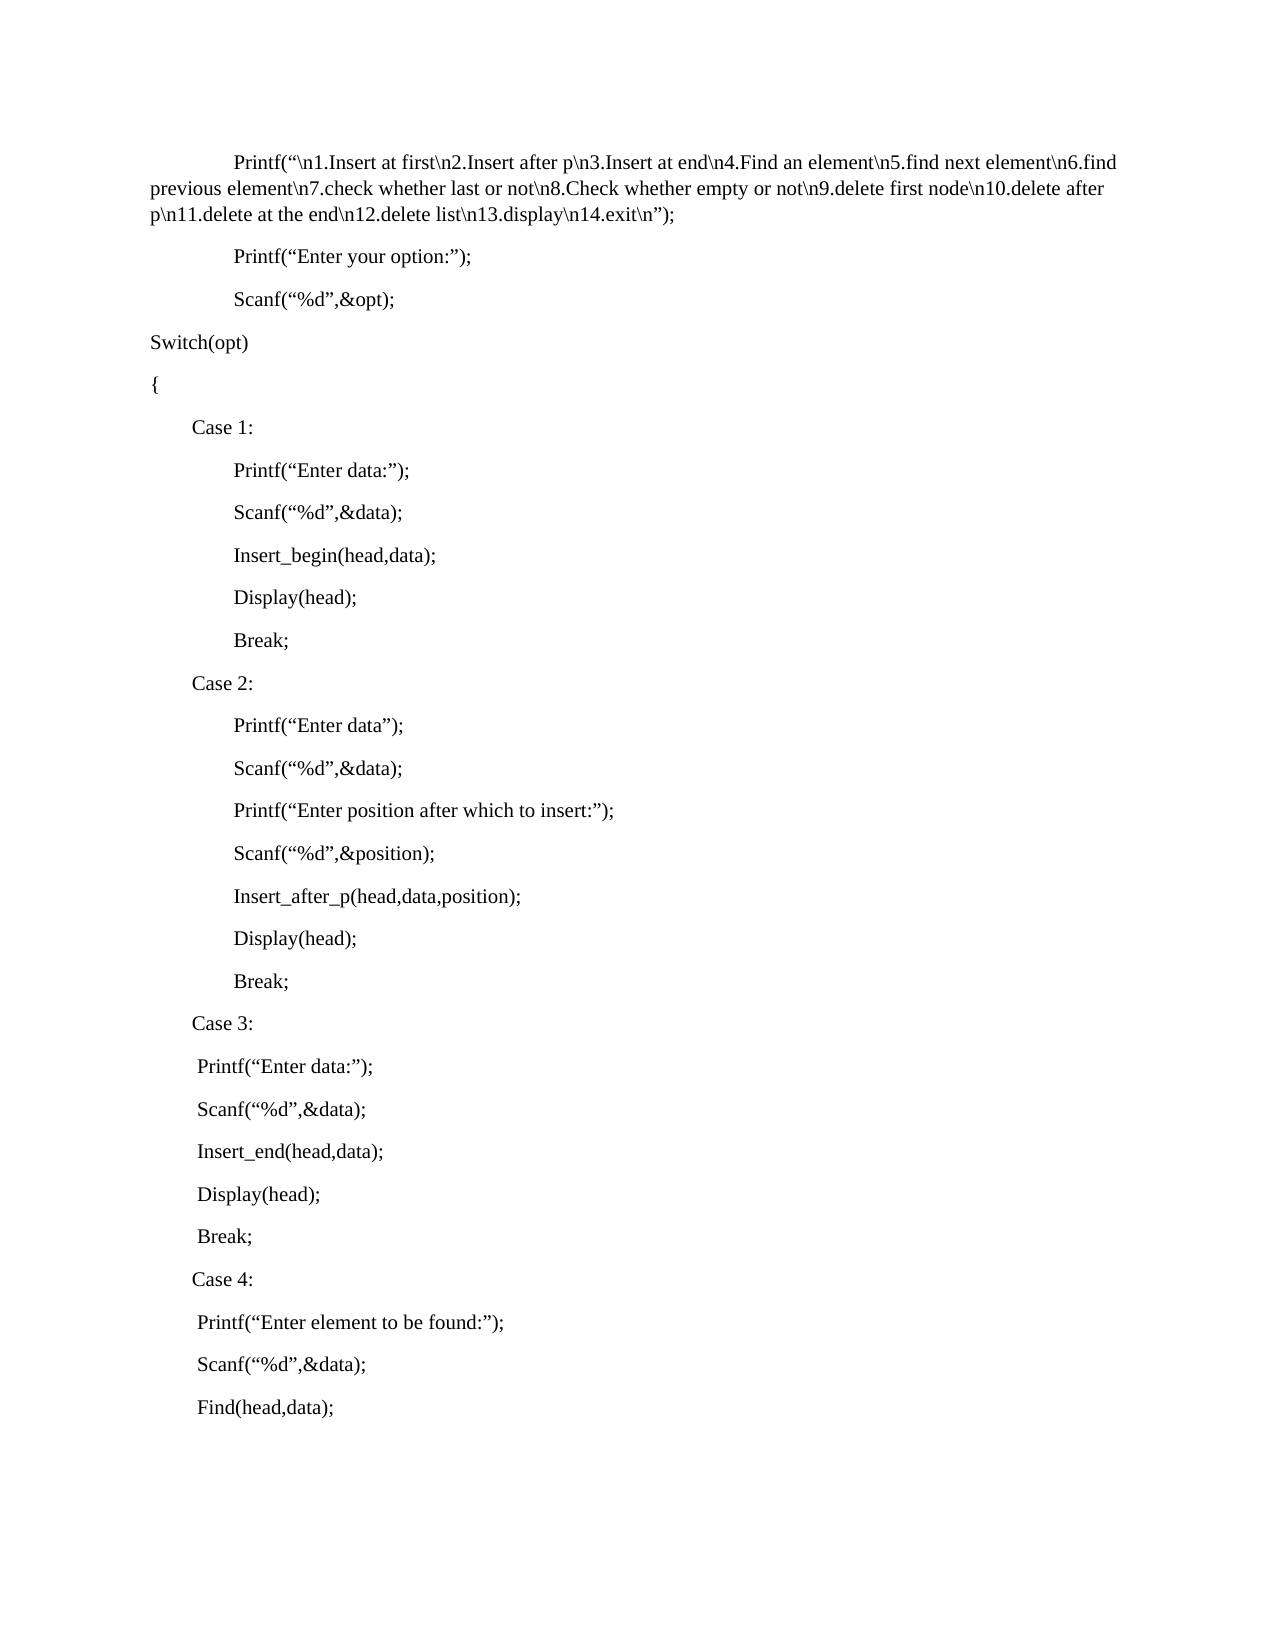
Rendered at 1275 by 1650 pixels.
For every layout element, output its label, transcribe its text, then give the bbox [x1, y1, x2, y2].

text Printf(“Enter your option:”); [150, 244, 1125, 268]
text { [150, 372, 1125, 396]
text Scanf(“%d”,&position); [150, 841, 1125, 865]
text Printf(“Enter data:”); [150, 1054, 1125, 1078]
text Printf(“Enter data”); [150, 713, 1125, 737]
text Printf(“Enter element to be found:”); [150, 1309, 1125, 1334]
text Find(head,data); [150, 1395, 1125, 1419]
text Scanf(“%d”,&data); [150, 500, 1125, 524]
text Display(head); [150, 585, 1125, 609]
text Insert_end(head,data); [150, 1139, 1125, 1163]
text Break; [150, 628, 1125, 652]
text Switch(opt) [150, 330, 1125, 354]
text Scanf(“%d”,&data); [150, 1352, 1125, 1376]
text Break; [150, 969, 1125, 993]
text Break; [150, 1224, 1125, 1248]
text Scanf(“%d”,&data); [150, 1097, 1125, 1121]
text Case 2: [150, 671, 1125, 694]
text Display(head); [150, 1182, 1125, 1206]
text Scanf(“%d”,&data); [150, 756, 1125, 780]
text Insert_begin(head,data); [150, 543, 1125, 567]
text Printf(“\n1.Insert at first\n2.Insert after p\n3.Insert at end\n4.Find an element\n5.find next element\n6.find previous element\n7.check whether last or not\n8.Check whether empty or not\n9.delete first node\n10.delete after p\n11.delete at the end\n12.delete list\n13.display\n14.exit\n”); [150, 150, 1125, 226]
text Scanf(“%d”,&opt); [150, 287, 1125, 311]
text Case 3: [150, 1011, 1125, 1035]
text Insert_after_p(head,data,position); [150, 883, 1125, 908]
text Case 1: [150, 415, 1125, 439]
text Printf(“Enter data:”); [150, 457, 1125, 482]
text Printf(“Enter position after which to insert:”); [150, 798, 1125, 822]
text Display(head); [150, 926, 1125, 950]
text Case 4: [150, 1267, 1125, 1291]
